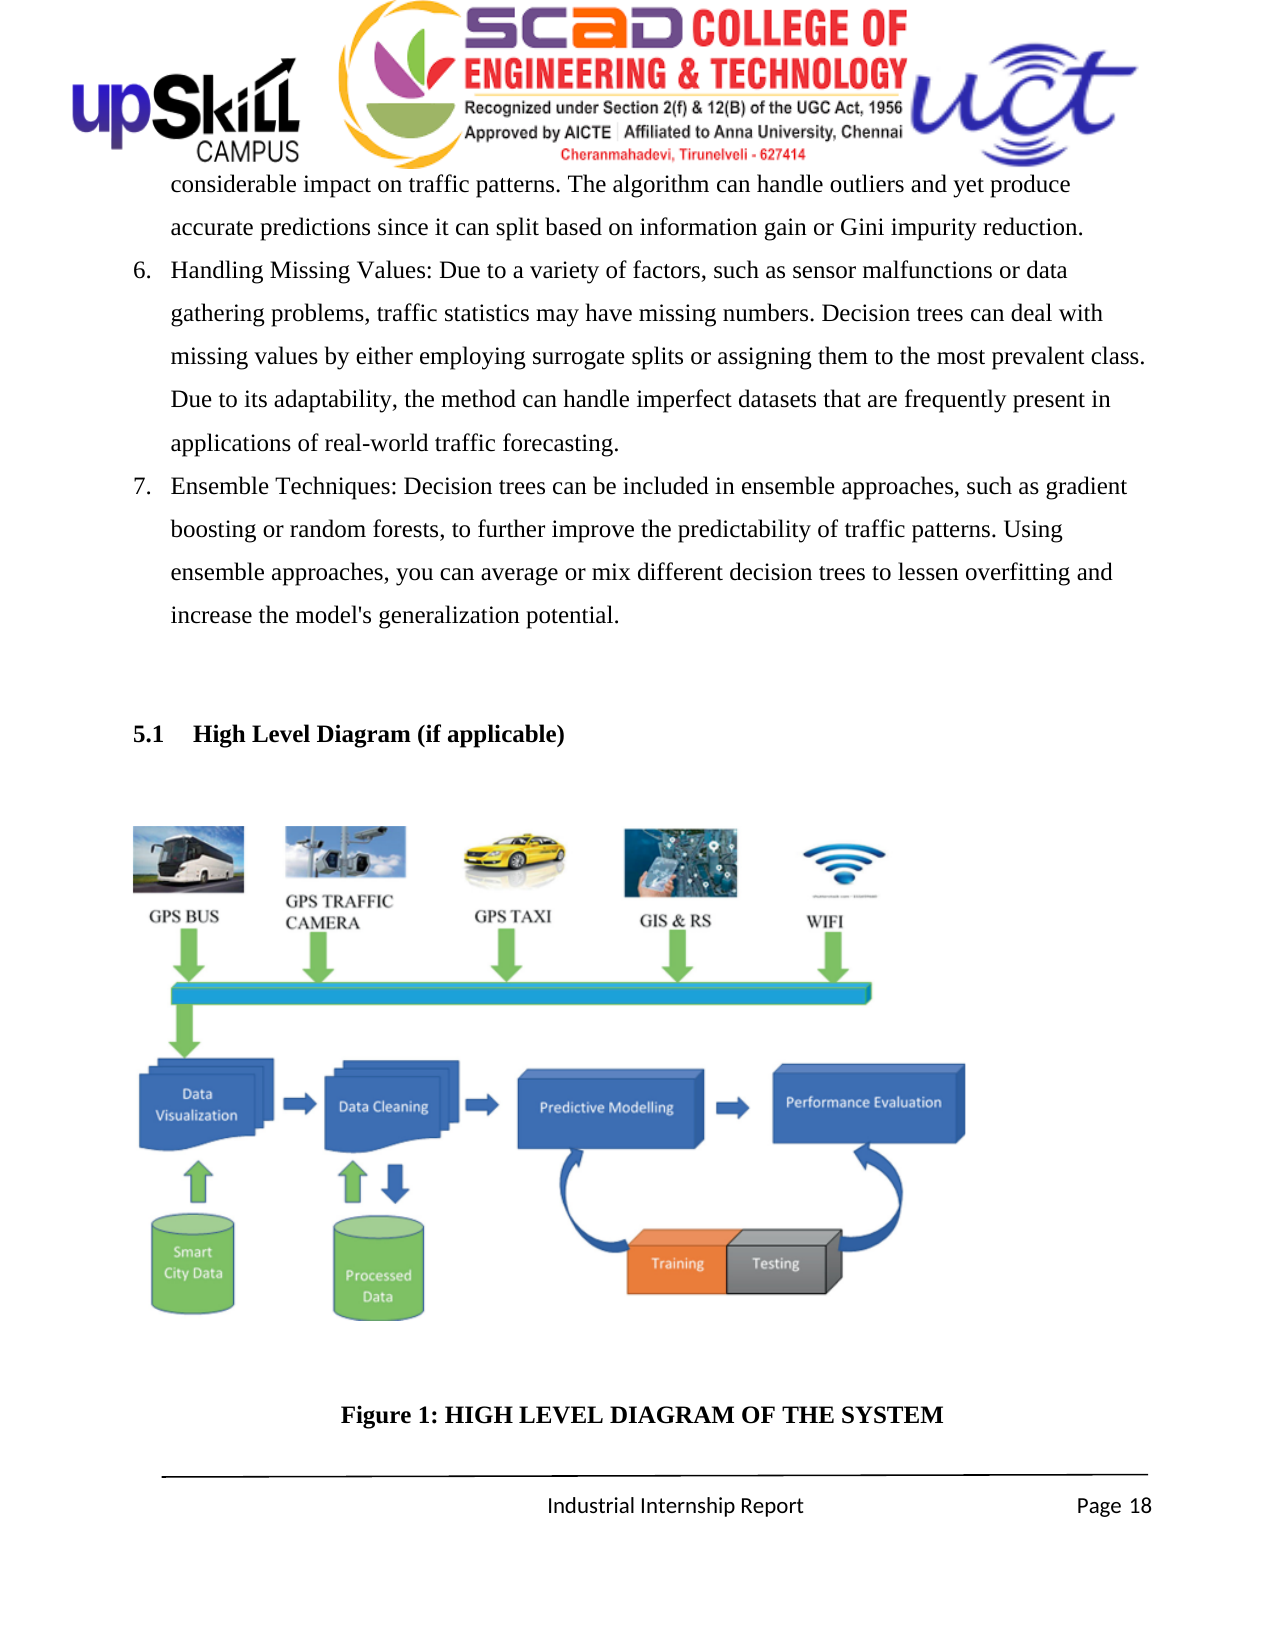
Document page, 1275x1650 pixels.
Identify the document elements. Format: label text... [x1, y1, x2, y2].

subtitle High Level Diagram (if applicable) [133, 722, 1152, 747]
list Ensemble Techniques: Decision trees can be included in ensemble approaches, such as gradient boosting or random forests, to further improve the predictability of traffic patterns. Using ensemble approaches, you can average or mix different decision trees to lessen overfitting and increase the model's generalization potential. [133, 471, 1152, 629]
picture [132, 826, 966, 1321]
picture [34, 0, 1146, 169]
list Handling Missing Values: Due to a variety of factors, such as sensor malfunctions or data gathering problems, traffic statistics may have missing numbers. Decision trees can deal with missing values by either employing surrogate splits or assigning them to the most prevalent class. Due to its adaptability, the method can handle imperfect datasets that are frequently present in applications of real-world traffic forecasting. [133, 255, 1152, 456]
text Figure 1: HIGH LEVEL DIAGRAM OF THE SYSTEM [133, 1400, 1152, 1429]
